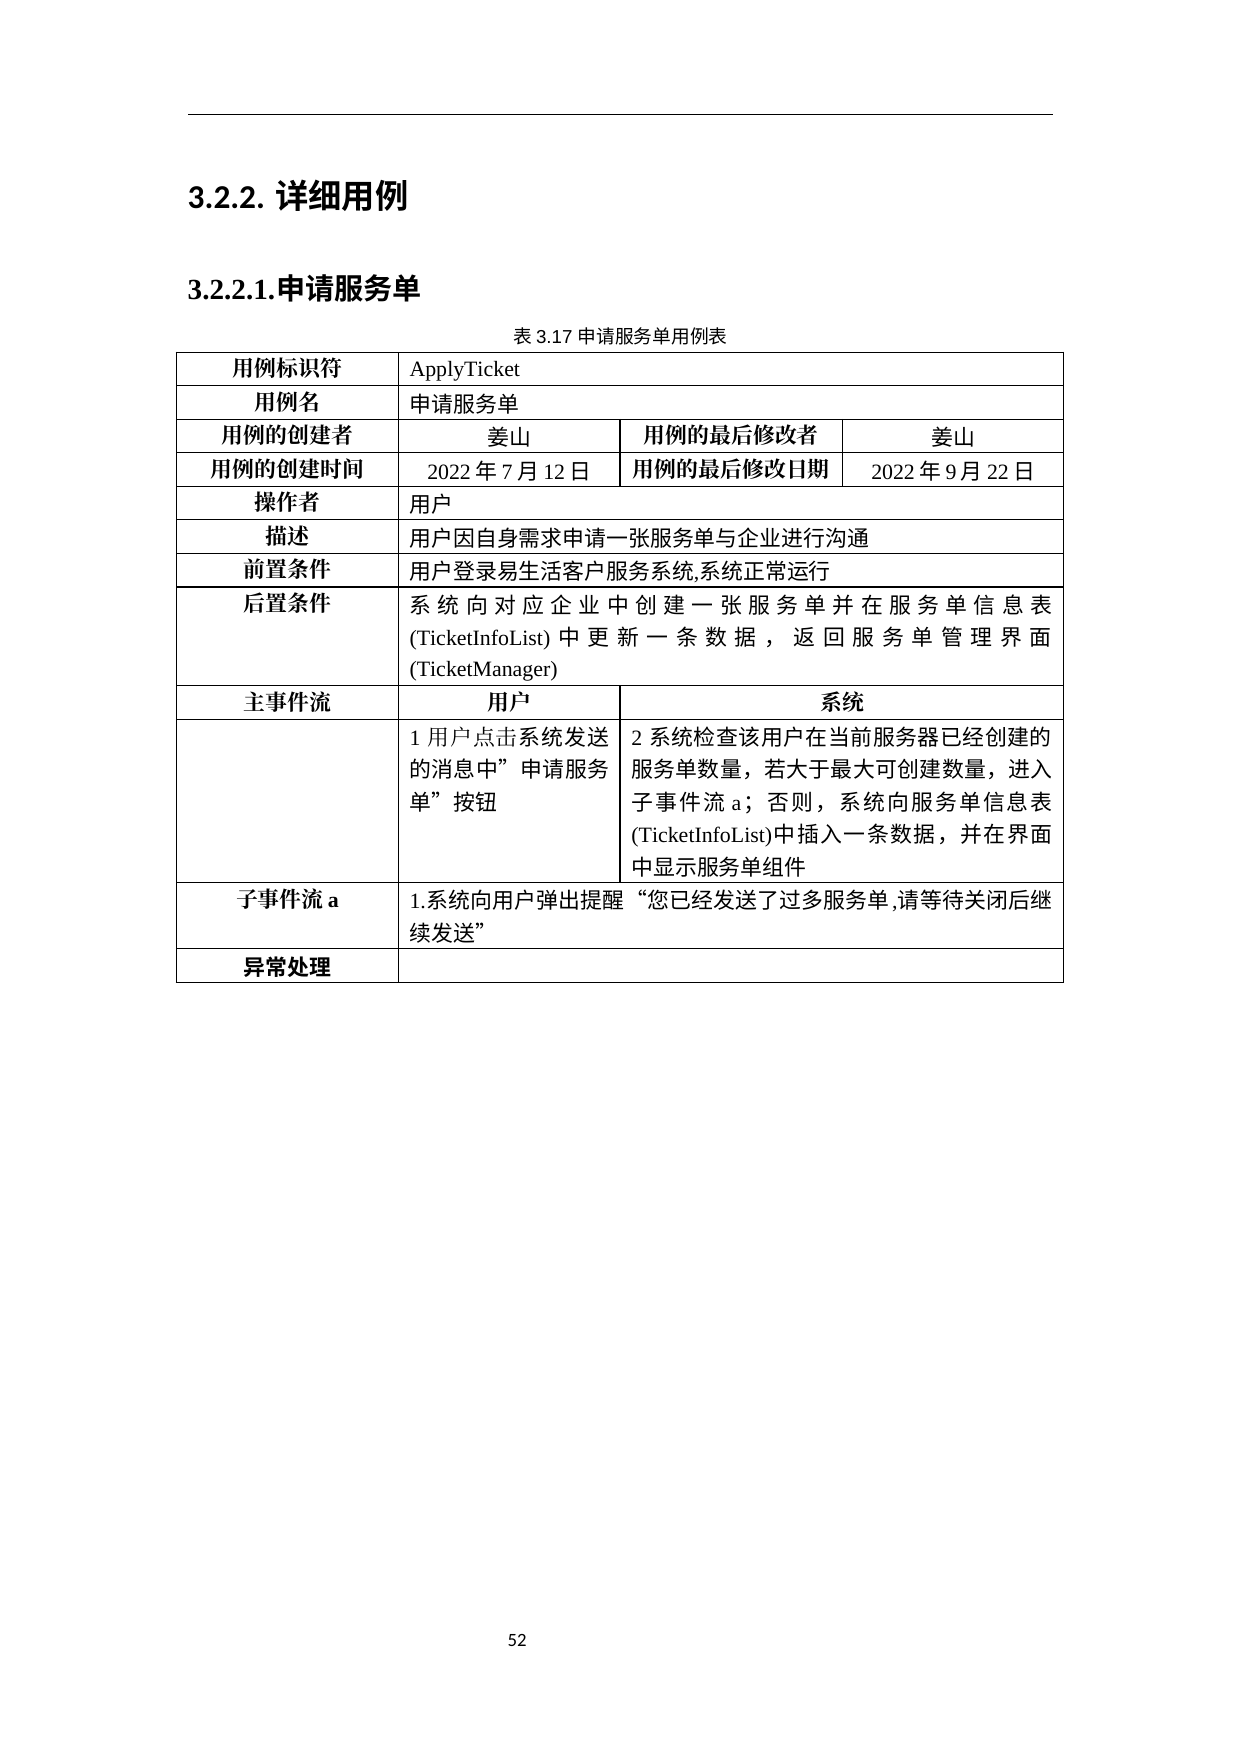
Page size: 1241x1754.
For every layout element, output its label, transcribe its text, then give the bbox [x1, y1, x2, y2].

table_cell 申请服务单 [399, 386, 1063, 419]
table_cell 异常处理 [177, 949, 398, 982]
table_cell 后置条件 [177, 588, 398, 685]
table_cell 用户 [399, 487, 1063, 519]
table_header ApplyTicket [399, 353, 1063, 385]
table_cell 1 用户点击系统发送的消息中”申请服务单”按钮 [399, 720, 619, 882]
table_cell 姜山 [399, 420, 619, 452]
table_cell 2 系统检查该用户在当前服务器已经创建的服务单数量，若大于最大可创建数量，进入子事件流a；否则，系统向服务单信息表(TicketInfoList)中插入一条数据，并在界面中显示服务单组件 [621, 720, 1063, 882]
table_cell 1.系统向用户弹出提醒“您已经发送了过多服务单,请等待关闭后继续发送” [399, 883, 1063, 948]
table_cell 用例的最后修改者 [621, 420, 842, 452]
table_cell 用户 [399, 686, 619, 718]
table_cell 用户因自身需求申请一张服务单与企业进行沟通 [399, 520, 1063, 553]
table_cell 用例名 [177, 386, 398, 419]
subtitle 详细用例 [187, 162, 1053, 227]
table_cell 用例的创建时间 [177, 453, 398, 486]
table_cell 2022年9月22日 [843, 453, 1063, 486]
table_cell 系统向对应企业中创建一张服务单并在服务单信息表(TicketInfoList)中更新一条数据，返回服务单管理界面(TicketManager) [399, 588, 1063, 685]
table_cell 用例的最后修改日期 [621, 453, 842, 486]
table_cell 主事件流 [177, 686, 398, 718]
table_cell 用例的创建者 [177, 420, 398, 452]
subtitle 申请服务单 [187, 254, 1053, 319]
table_cell [177, 720, 398, 882]
table_cell 2022年7月12日 [399, 453, 619, 486]
table_cell 子事件流a [177, 883, 398, 948]
table_cell 系统 [621, 686, 1063, 718]
table_cell 用户登录易生活客户服务系统,系统正常运行 [399, 554, 1063, 586]
table_cell [399, 949, 1063, 982]
table_cell 操作者 [177, 487, 398, 519]
table_header 用例标识符 [177, 353, 398, 385]
table_cell 姜山 [843, 420, 1063, 452]
table_cell 描述 [177, 520, 398, 553]
table_cell 前置条件 [177, 554, 398, 586]
